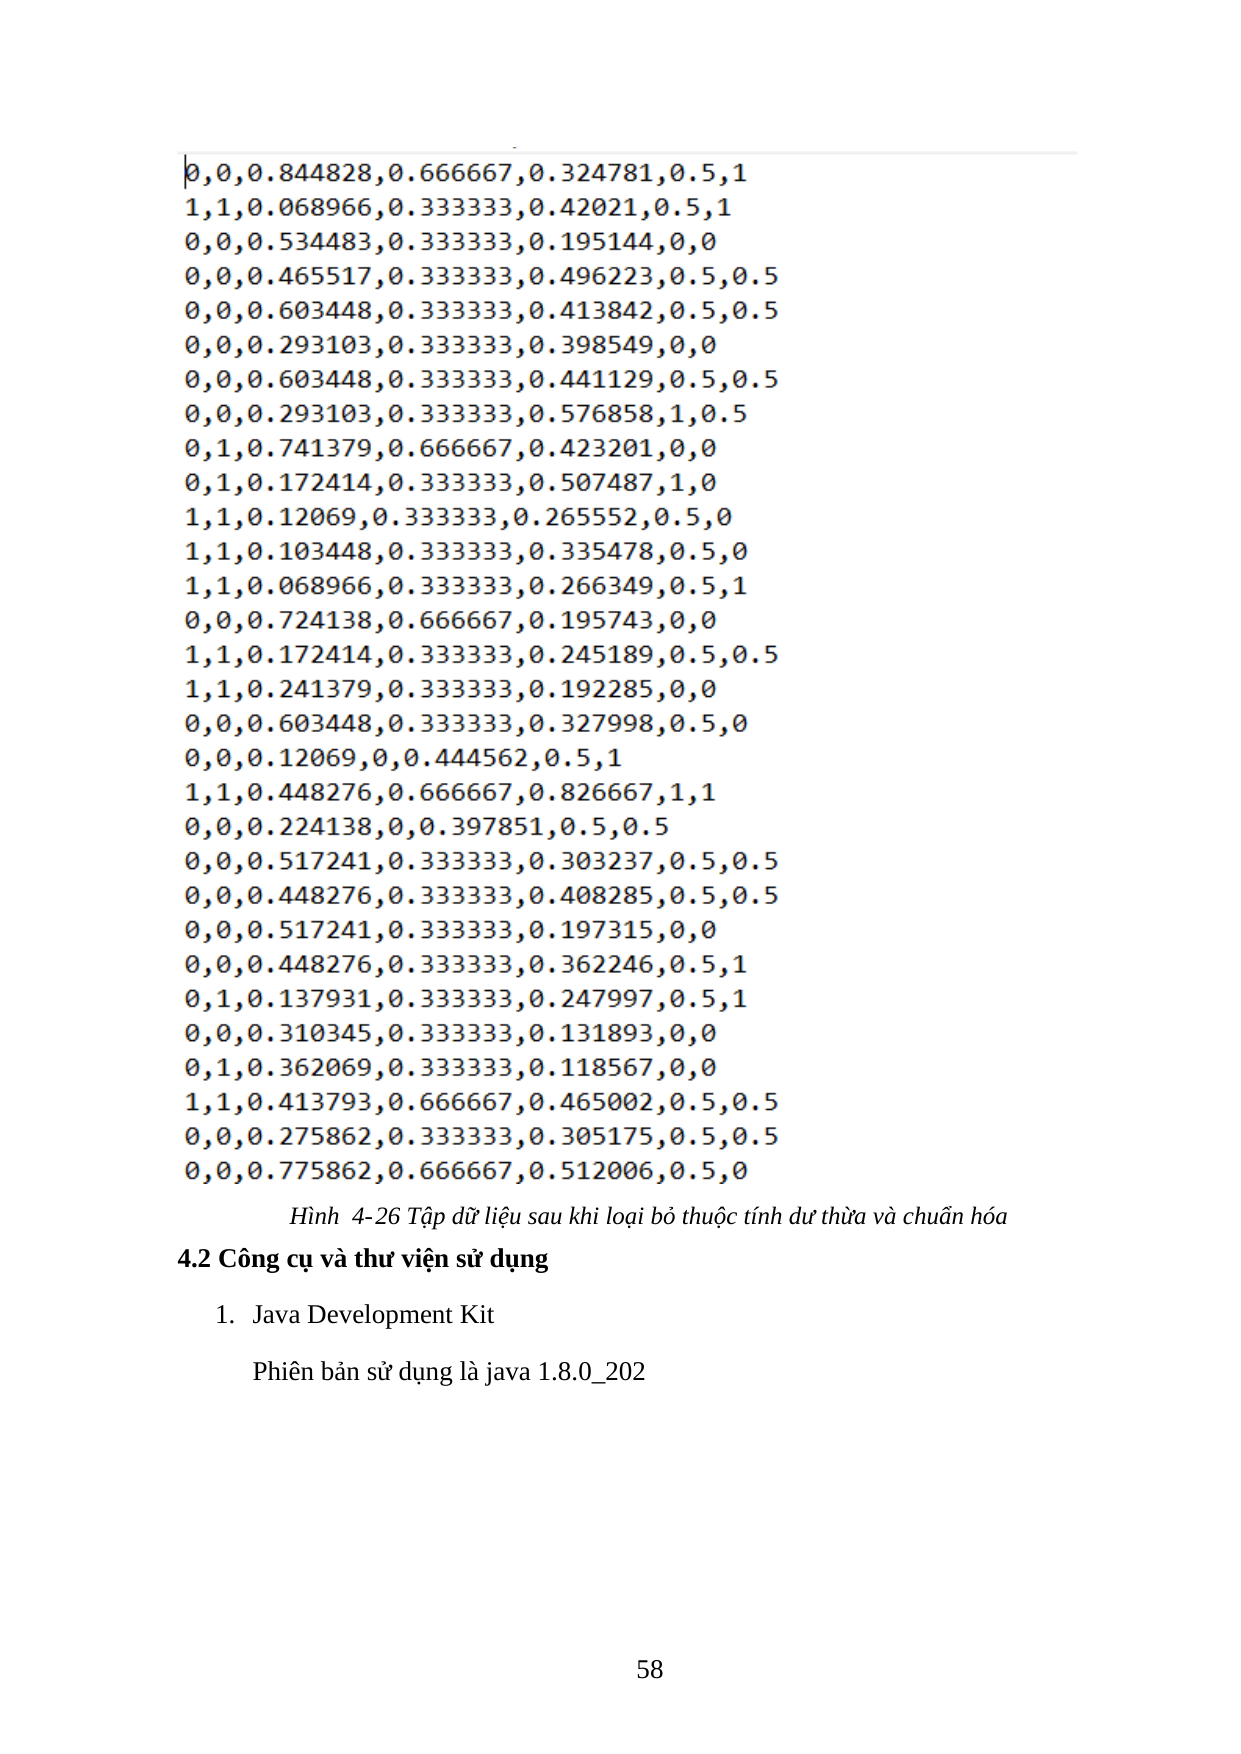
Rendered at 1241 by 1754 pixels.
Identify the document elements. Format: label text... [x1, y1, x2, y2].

subtitle 4.2 Công cụ và thư viện sử dụng [177, 1242, 1122, 1273]
text Phiên bản sử dụng là java 1.8.0_202 [177, 1355, 1122, 1386]
picture [177, 147, 1078, 1184]
list Java Development Kit [215, 1298, 1122, 1329]
